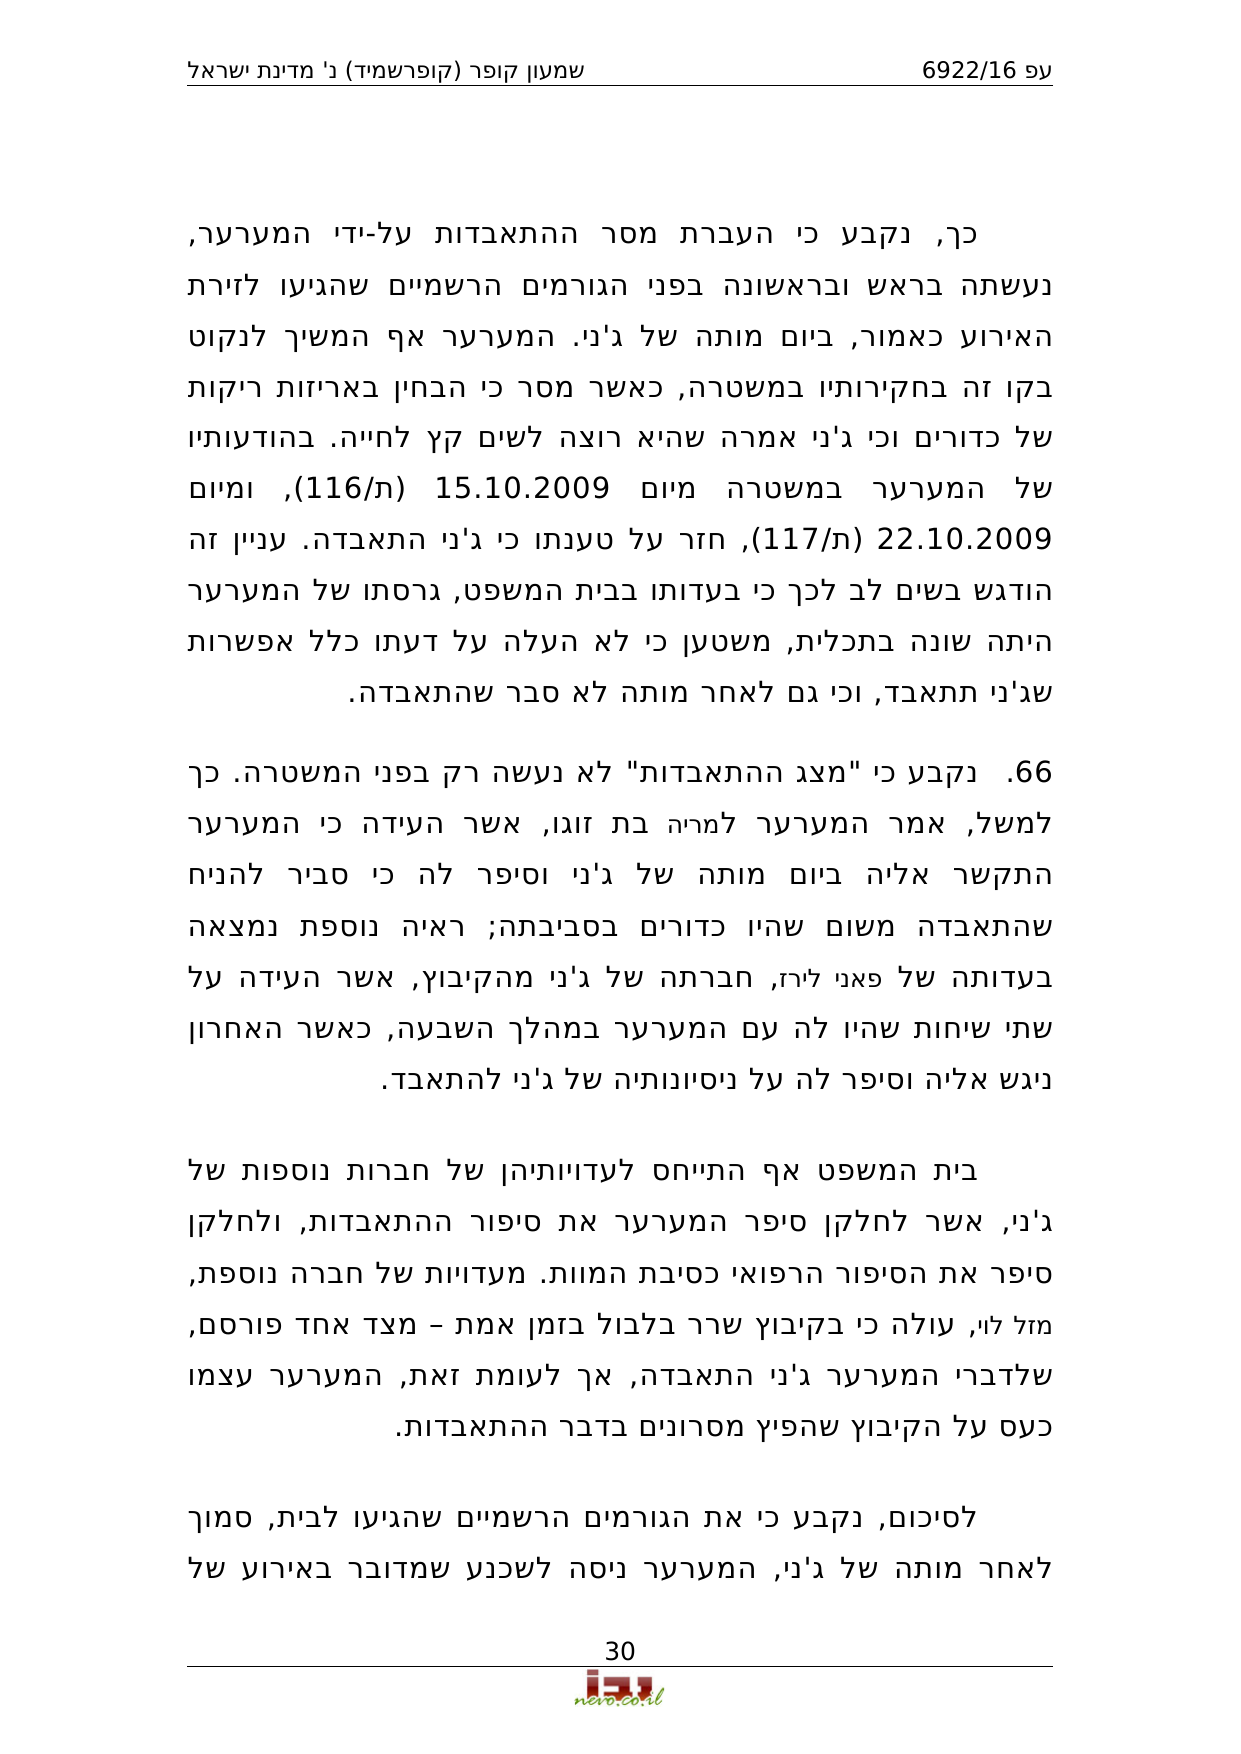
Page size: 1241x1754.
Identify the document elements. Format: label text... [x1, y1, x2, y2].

text בית המשפט אף התייחס לעדויותיהן של חברות נוספות של ג'ני, אשר לחלקן סיפר המערער את סיפור ההתאבדות, ולחלקן סיפר את הסיפור הרפואי כסיבת המוות. מעדויות של חברה נוספת, מזל לוי, עולה כי בקיבוץ שרר בלבול בזמן אמת – מצד אחד פורסם, שלדברי המערער ג'ני התאבדה, אך לעומת זאת, המערער עצמו כעס על הקיבוץ שהפיץ מסרונים בדבר ההתאבדות. [187, 1153, 1053, 1444]
text 66. נקבע כי "מצג ההתאבדות" לא נעשה רק בפני המשטרה. כך למשל, אמר המערער למריה בת זוגו, אשר העידה כי המערער התקשר אליה ביום מותה של ג'ני וסיפר לה כי סביר להניח שהתאבדה משום שהיו כדורים בסביבתה; ראיה נוספת נמצאה בעדותה של פאני לירז, חברתה של ג'ני מהקיבוץ, אשר העידה על שתי שיחות שהיו לה עם המערער במהלך השבעה, כאשר האחרון ניגש אליה וסיפר לה על ניסיונותיה של ג'ני להתאבד. [187, 755, 1053, 1097]
picture [574, 1669, 666, 1707]
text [187, 1500, 1053, 1586]
text כך, נקבע כי העברת מסר ההתאבדות על-ידי המערער, נעשתה בראש ובראשונה בפני הגורמים הרשמיים שהגיעו לזירת האירוע כאמור, ביום מותה של ג'ני. המערער אף המשיך לנקוט בקו זה בחקירותיו במשטרה, כאשר מסר כי הבחין באריזות ריקות של כדורים וכי ג'ני אמרה שהיא רוצה לשים קץ לחייה. בהודעותיו של המערער במשטרה מיום 15.10.2009 (ת/116), ומיום 22.10.2009 (ת/117), חזר על טענתו כי ג'ני התאבדה. עניין זה הודגש בשים לב לכך כי בעדותו בבית המשפט, גרסתו של המערער היתה שונה בתכלית, משטען כי לא העלה על דעתו כלל אפשרות שג'ני תתאבד, וכי גם לאחר מותה לא סבר שהתאבדה. [187, 217, 1053, 709]
